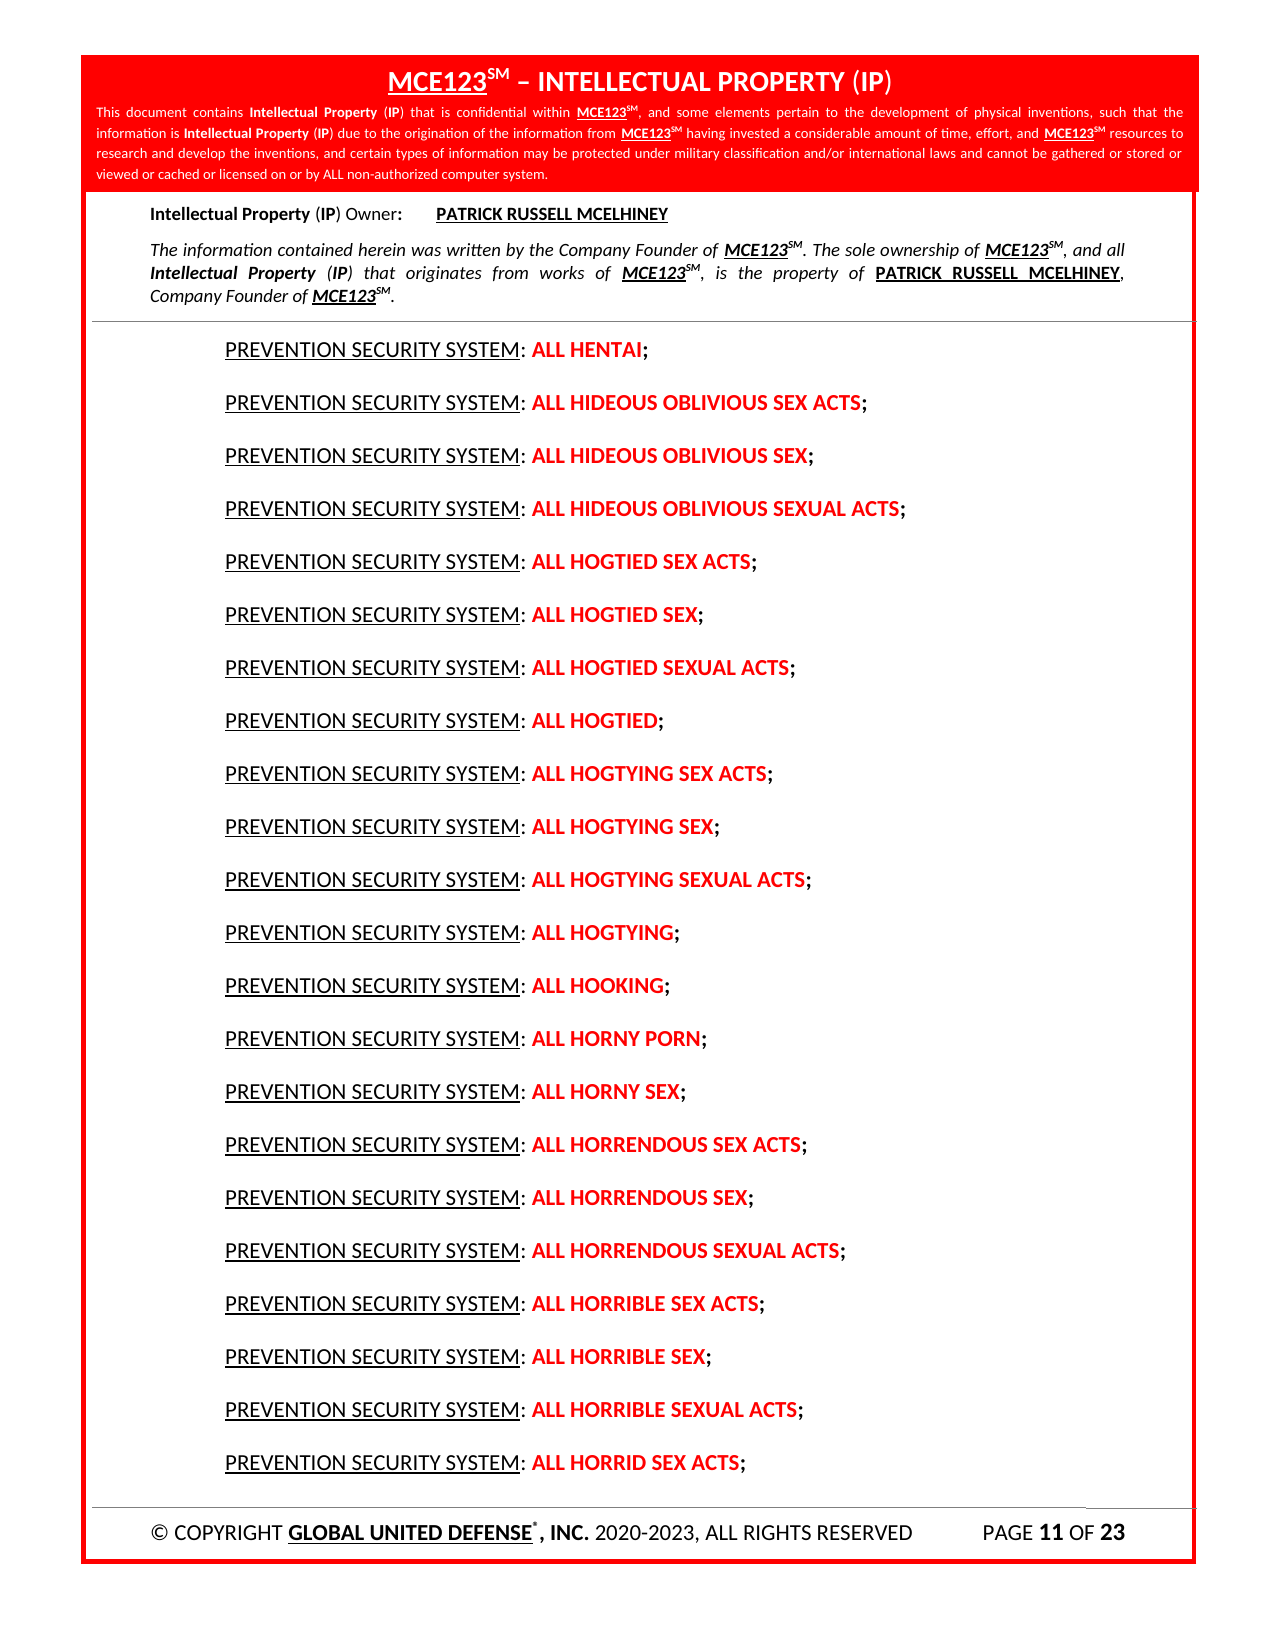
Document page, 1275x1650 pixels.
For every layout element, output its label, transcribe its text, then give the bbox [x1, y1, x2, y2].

text PREVENTION SECURITY SYSTEM: ALL HOGTIED SEXUAL ACTS; [187, 653, 1125, 681]
text PREVENTION SECURITY SYSTEM: ALL HIDEOUS OBLIVIOUS SEXUAL ACTS; [187, 494, 1125, 522]
text PREVENTION SECURITY SYSTEM: ALL HOGTIED; [187, 706, 1125, 734]
text PREVENTION SECURITY SYSTEM: ALL HOGTYING; [187, 918, 1125, 946]
text PREVENTION SECURITY SYSTEM: ALL HOGTIED SEX ACTS; [187, 547, 1125, 575]
text PREVENTION SECURITY SYSTEM: ALL HOGTYING SEX; [187, 812, 1125, 840]
text PREVENTION SECURITY SYSTEM: ALL HOGTYING SEX ACTS; [187, 759, 1125, 787]
text PREVENTION SECURITY SYSTEM: ALL HORRENDOUS SEX; [187, 1183, 1125, 1211]
text PREVENTION SECURITY SYSTEM: ALL HOGTYING SEXUAL ACTS; [187, 865, 1125, 893]
text PREVENTION SECURITY SYSTEM: ALL HORRENDOUS SEX ACTS; [187, 1130, 1125, 1158]
text PREVENTION SECURITY SYSTEM: ALL HORNY SEX; [187, 1077, 1125, 1105]
text PREVENTION SECURITY SYSTEM: ALL HORRID SEX ACTS; [187, 1448, 1125, 1476]
text PREVENTION SECURITY SYSTEM: ALL HIDEOUS OBLIVIOUS SEX; [187, 441, 1125, 469]
text PREVENTION SECURITY SYSTEM: ALL HOGTIED SEX; [187, 600, 1125, 628]
text PREVENTION SECURITY SYSTEM: ALL HORRIBLE SEX; [187, 1342, 1125, 1370]
text PREVENTION SECURITY SYSTEM: ALL HENTAI; [187, 335, 1125, 363]
text PREVENTION SECURITY SYSTEM: ALL HORRIBLE SEXUAL ACTS; [187, 1395, 1125, 1423]
text PREVENTION SECURITY SYSTEM: ALL HOOKING; [187, 971, 1125, 999]
text PREVENTION SECURITY SYSTEM: ALL HIDEOUS OBLIVIOUS SEX ACTS; [187, 388, 1125, 416]
text PREVENTION SECURITY SYSTEM: ALL HORRENDOUS SEXUAL ACTS; [187, 1236, 1125, 1264]
text PREVENTION SECURITY SYSTEM: ALL HORRIBLE SEX ACTS; [187, 1289, 1125, 1317]
text PREVENTION SECURITY SYSTEM: ALL HORNY PORN; [187, 1024, 1125, 1052]
